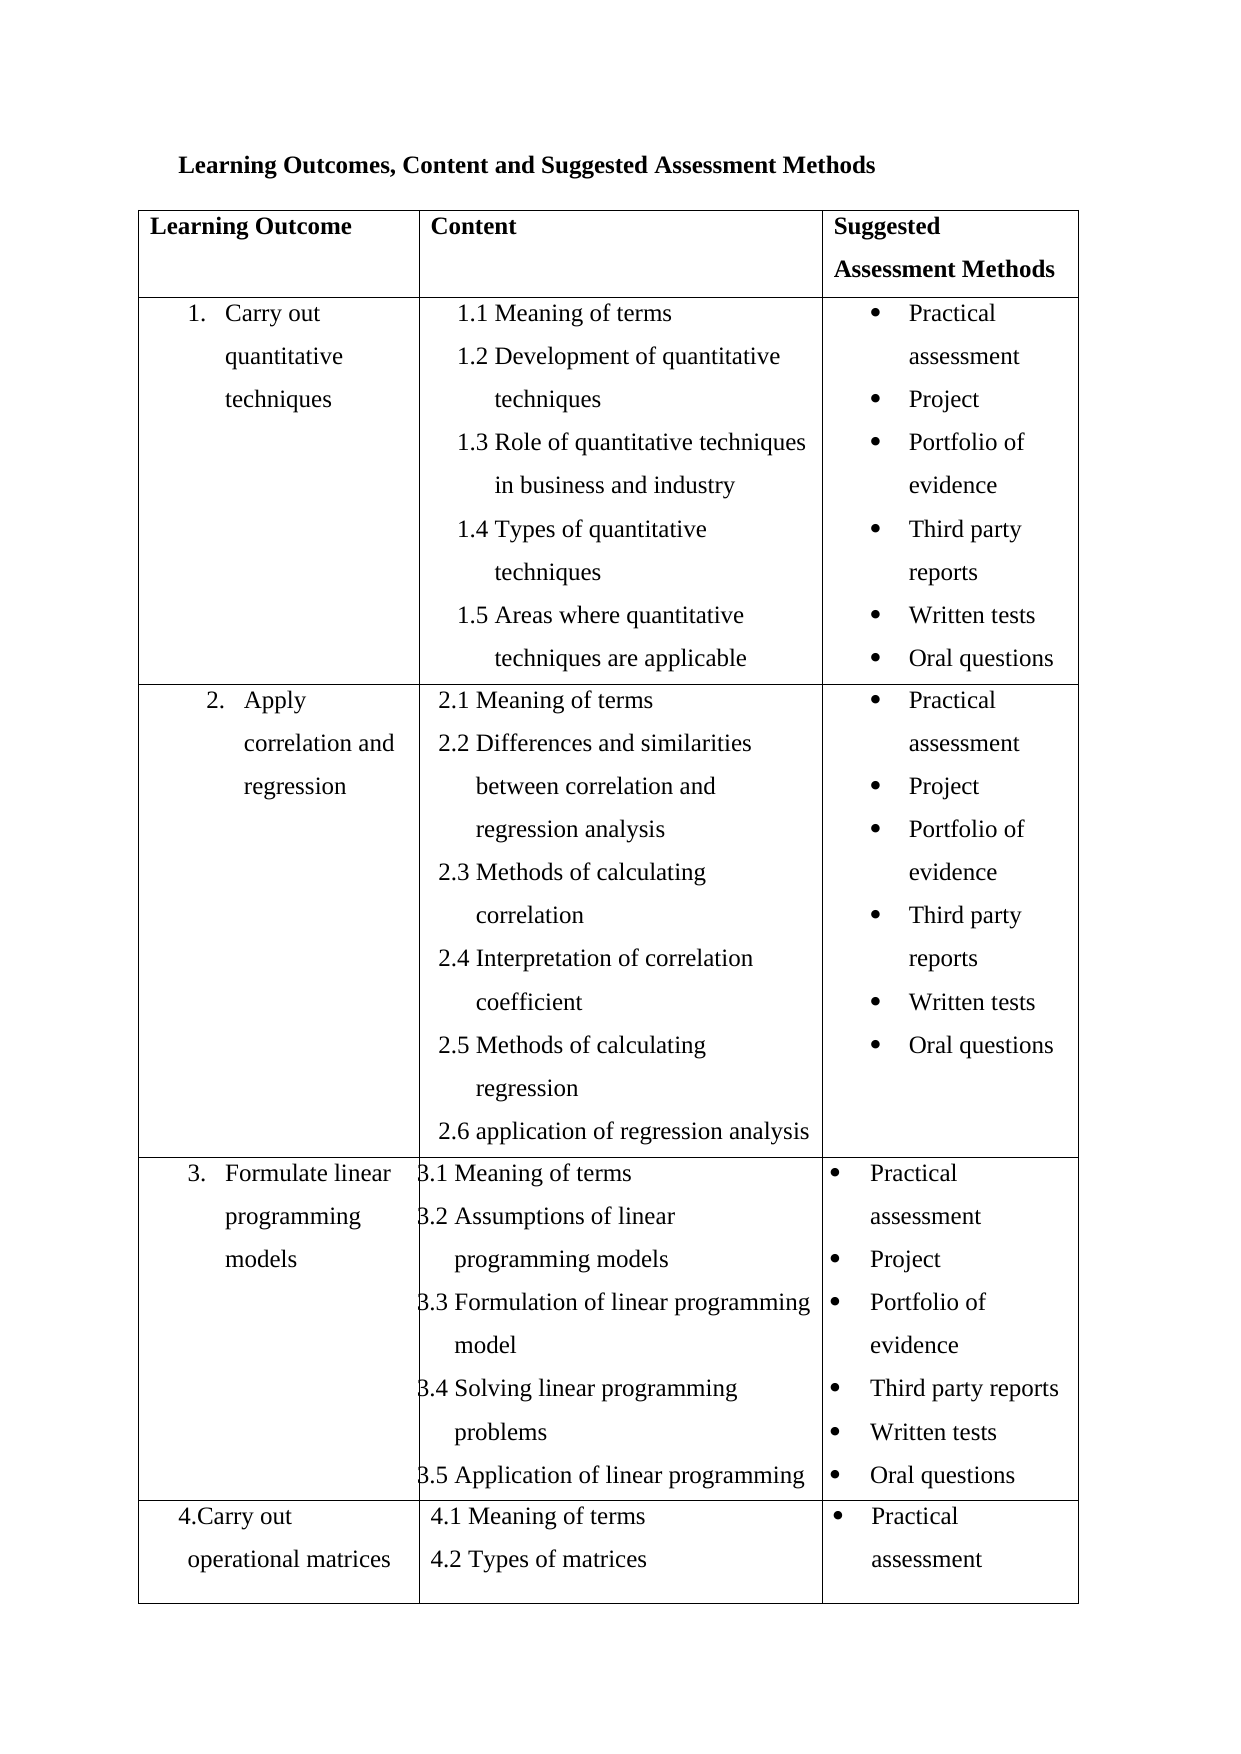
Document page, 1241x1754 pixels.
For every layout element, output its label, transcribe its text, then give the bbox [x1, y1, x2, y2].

text Learning Outcomes, Content and Suggested Assessment Methods [178, 150, 1090, 179]
table_cell Meaning of terms Differences and similarities between correlation and regression analysis Methods of calculating correlation Interpretation of correlation coefficient Methods of calculating regression application of regression analysis [420, 685, 822, 1157]
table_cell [420, 1501, 822, 1603]
table_header Content [420, 211, 822, 297]
table_cell Formulate linear programming models [139, 1158, 419, 1500]
table_cell Practical assessment Project Portfolio of evidence Third party reports Written tests Oral questions [823, 298, 1078, 684]
table_cell Meaning of terms Development of quantitative techniques Role of quantitative techniques in business and industry Types of quantitative techniques Areas where quantitative techniques are applicable [420, 298, 822, 684]
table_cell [823, 1501, 1078, 1603]
table_cell Practical assessment Project Portfolio of evidence Third party reports Written tests Oral questions [823, 685, 1078, 1157]
table_header Learning Outcome [139, 211, 419, 297]
table_cell Meaning of terms Assumptions of linear programming models Formulation of linear programming model Solving linear programming problems Application of linear programming [420, 1158, 822, 1500]
table_cell Carry out quantitative techniques [139, 298, 419, 684]
table_header Suggested Assessment Methods [823, 211, 1078, 297]
table_cell Practical assessment Project Portfolio of evidence Third party reports Written tests Oral questions [823, 1158, 1078, 1500]
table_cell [139, 1501, 419, 1603]
table_cell Apply correlation and regression [139, 685, 419, 1157]
